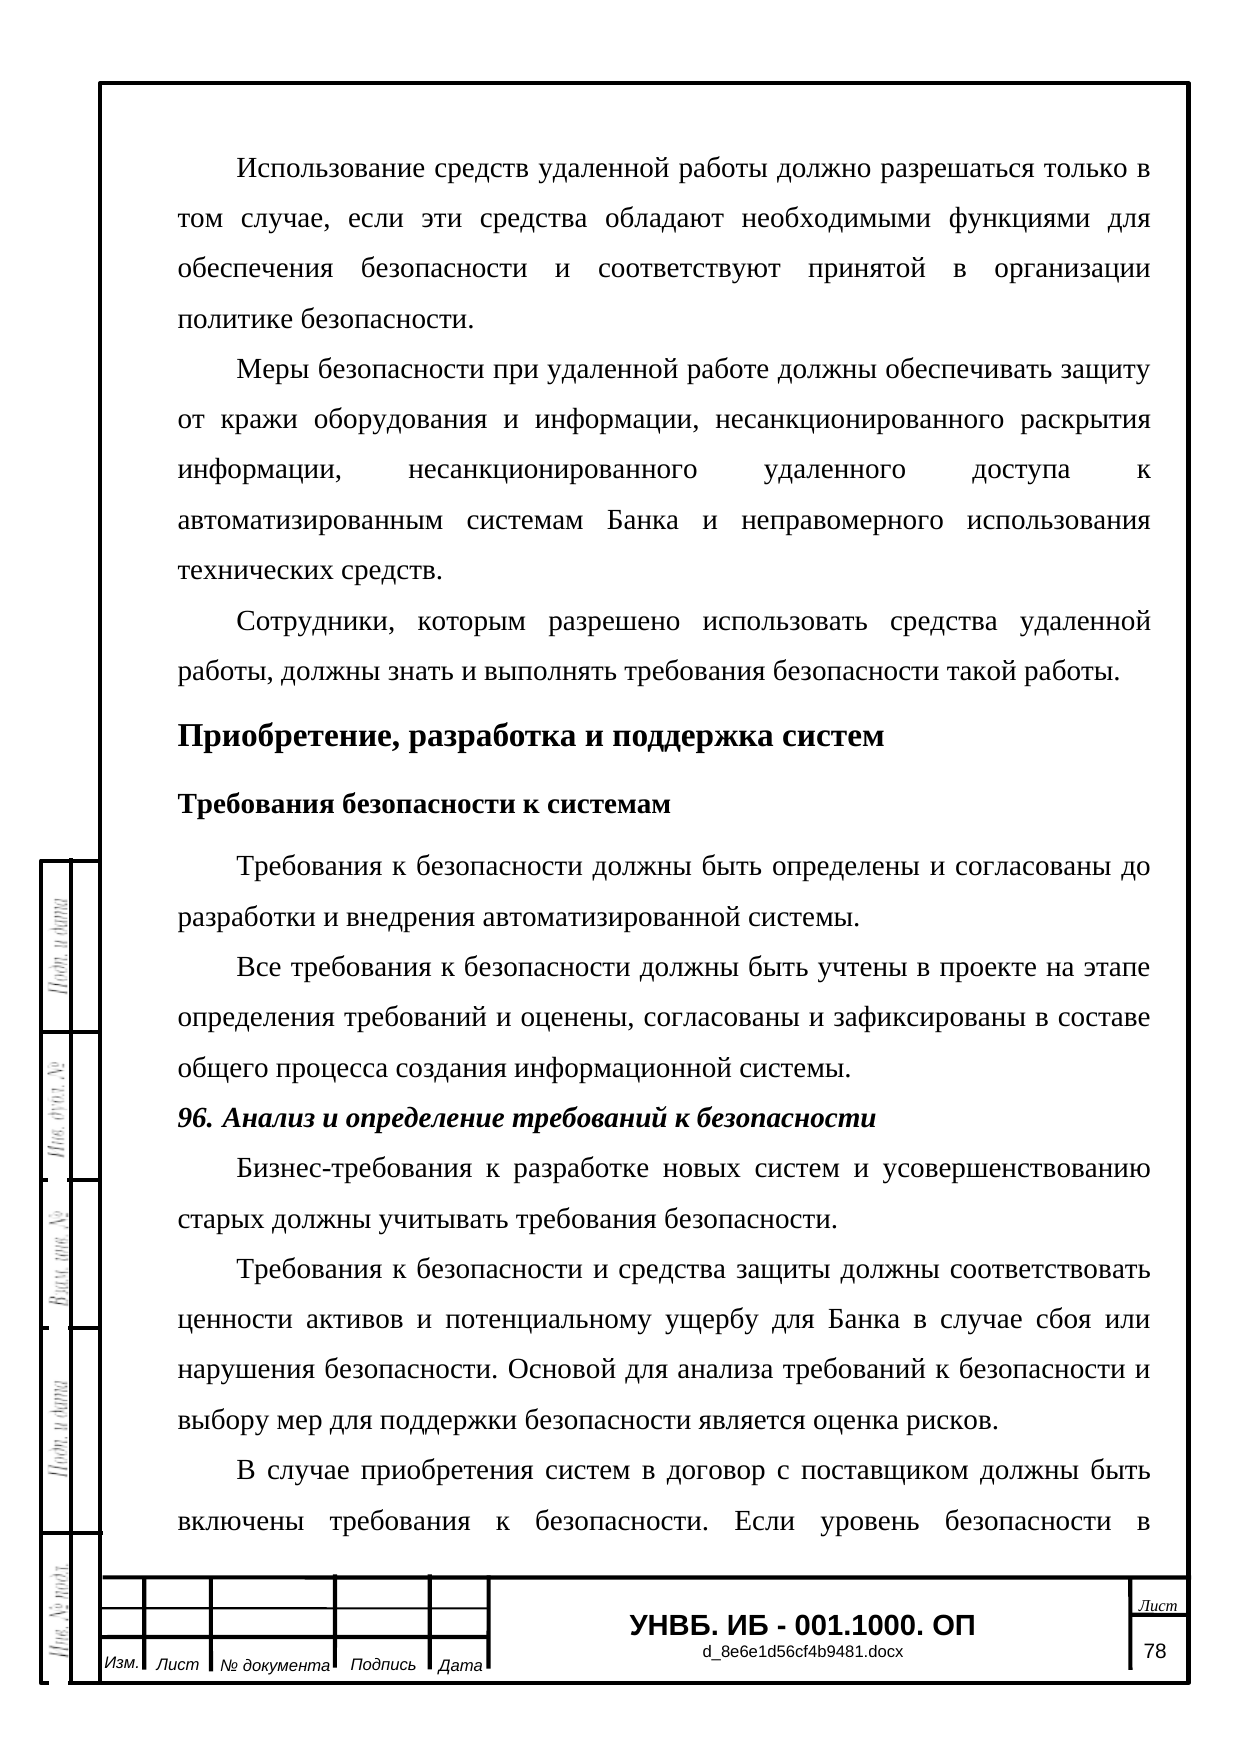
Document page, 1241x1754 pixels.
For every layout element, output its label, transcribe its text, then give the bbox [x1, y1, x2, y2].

text Анализ и определение требований к безопасности [177, 1100, 1152, 1134]
text Приобретение, разработка и поддержка систем [177, 716, 1152, 754]
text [177, 1452, 1152, 1536]
text Требования к безопасности должны быть определены и согласованы до разработки и внедрения автоматизированной системы. [177, 848, 1152, 932]
text Требования безопасности к системам [177, 786, 1152, 819]
text Бизнес-требования к разработке новых систем и усовершенствованию старых должны учитывать требования безопасности. [177, 1150, 1152, 1234]
text Все требования к безопасности должны быть учтены в проекте на этапе определения требований и оценены, согласованы и зафиксированы в составе общего процесса создания информационной системы. [177, 949, 1152, 1083]
text Сотрудники, которым разрешено использовать средства удаленной работы, должны знать и выполнять требования безопасности такой работы. [177, 603, 1152, 686]
text Использование средств удаленной работы должно разрешаться только в том случае, если эти средства обладают необходимыми функциями для обеспечения безопасности и соответствуют принятой в организации политике безопасности. [177, 150, 1152, 334]
text Требования к безопасности и средства защиты должны соответствовать ценности активов и потенциальному ущербу для Банка в случае сбоя или нарушения безопасности. Основой для анализа требований к безопасности и выбору мер для поддержки безопасности является оценка рисков. [177, 1251, 1152, 1436]
text Меры безопасности при удаленной работе должны обеспечивать защиту от кражи оборудования и информации, несанкционированного раскрытия информации, несанкционированного удаленного доступа к автоматизированным системам Банка и неправомерного использования технических средств. [177, 351, 1152, 586]
